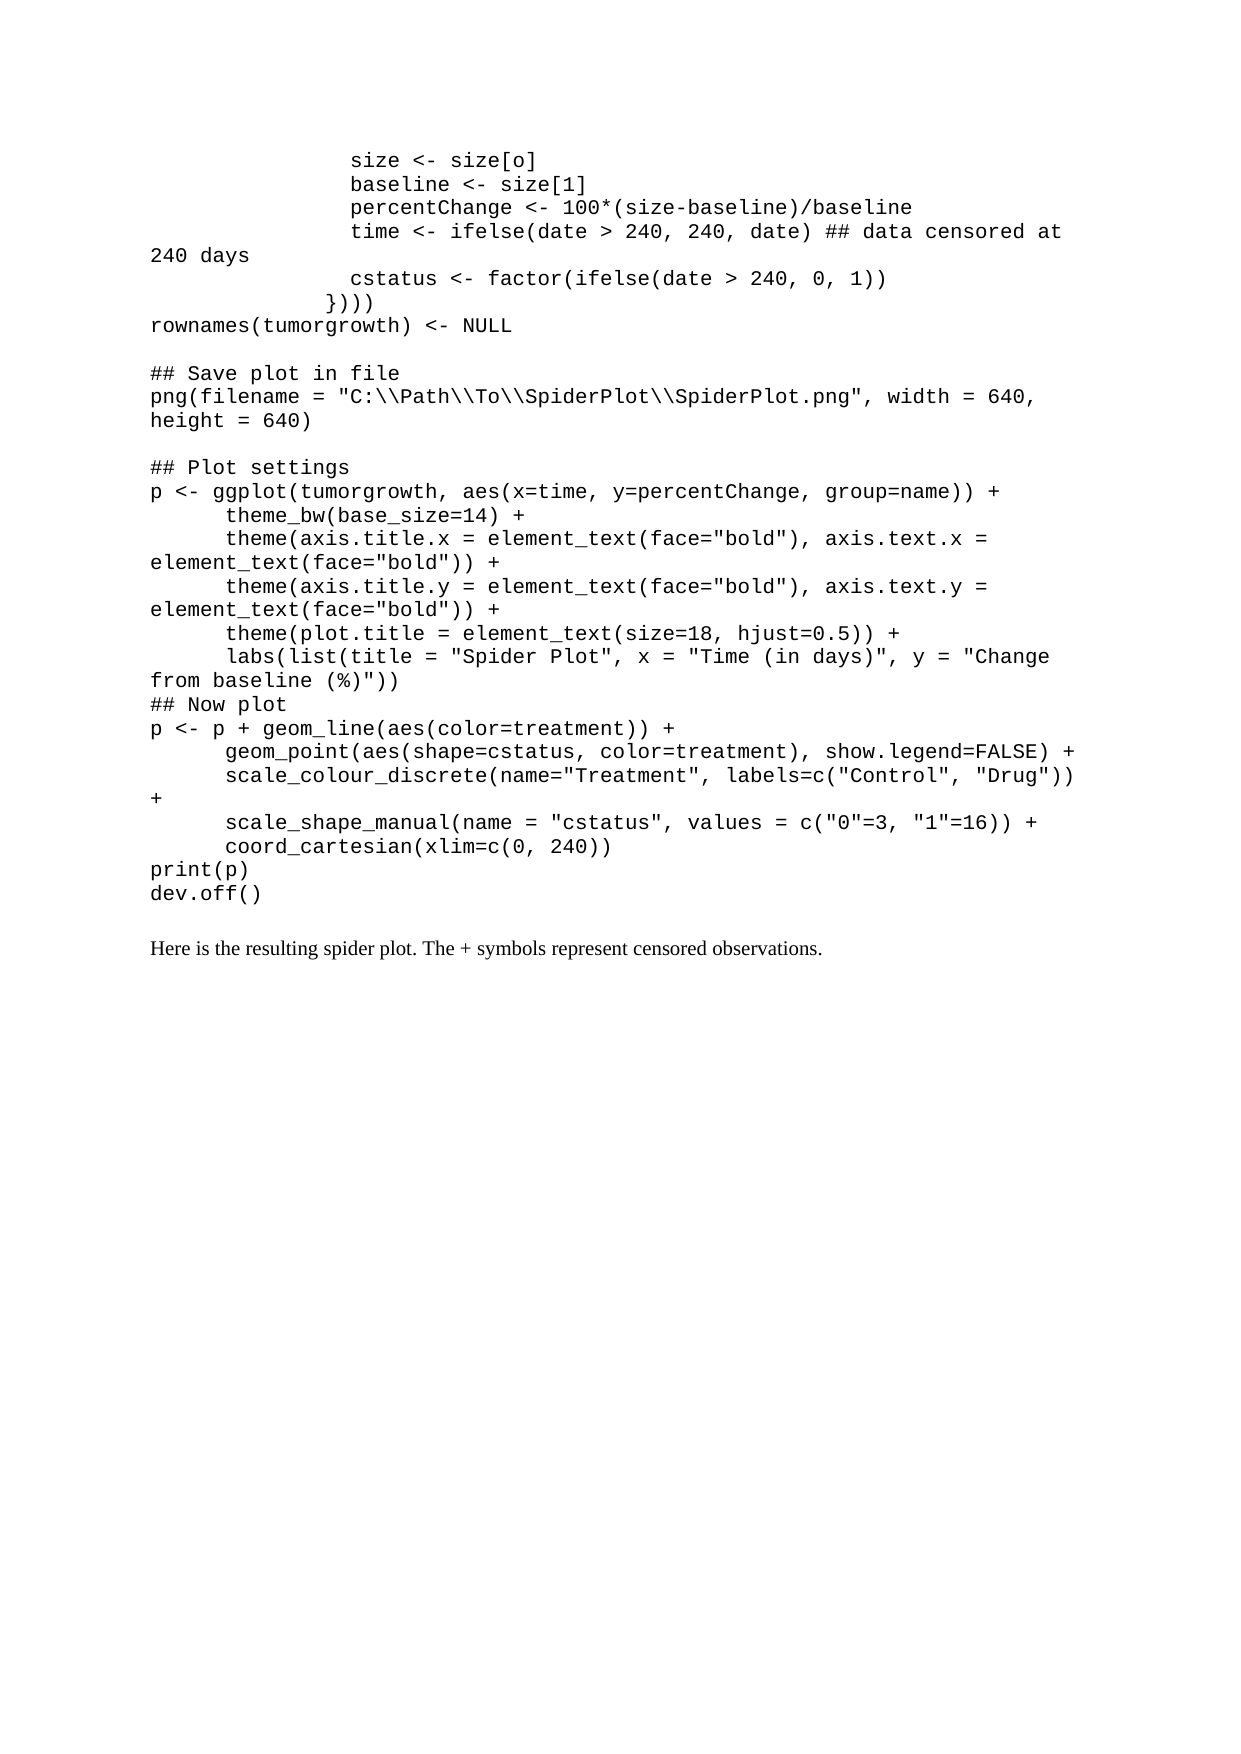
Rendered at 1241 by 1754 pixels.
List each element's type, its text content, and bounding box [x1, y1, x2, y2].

text percentChange <- 100*(size-baseline)/baseline [150, 197, 1090, 221]
text coord_cartesian(xlim=c(0, 240)) [150, 836, 1090, 859]
text cstatus <- factor(ifelse(date > 240, 0, 1)) [150, 268, 1090, 292]
text ## Now plot [150, 694, 1090, 717]
text dev.off() [150, 883, 1090, 907]
text geom_point(aes(shape=cstatus, color=treatment), show.legend=FALSE) + [150, 741, 1090, 765]
text Here is the resulting spider plot. The + symbols represent censored observations. [150, 936, 1090, 960]
text theme(axis.title.x = element_text(face="bold"), axis.text.x = element_text(face="bold")) + [150, 528, 1090, 576]
text ## Plot settings [150, 457, 1090, 481]
text p <- ggplot(tumorgrowth, aes(x=time, y=percentChange, group=name)) + [150, 481, 1090, 505]
text png(filename = "C:\\Path\\To\\SpiderPlot\\SpiderPlot.png", width = 640, height = 640) [150, 386, 1090, 434]
text rownames(tumorgrowth) <- NULL [150, 316, 1090, 339]
text size <- size[o] [150, 150, 1090, 174]
text theme(plot.title = element_text(size=18, hjust=0.5)) + [150, 623, 1090, 647]
text scale_shape_manual(name = "cstatus", values = c("0"=3, "1"=16)) + [150, 812, 1090, 836]
text theme_bw(base_size=14) + [150, 505, 1090, 528]
text }))) [150, 292, 1090, 316]
text print(p) [150, 859, 1090, 883]
text ## Save plot in file [150, 363, 1090, 386]
text labs(list(title = "Spider Plot", x = "Time (in days)", y = "Change from baseline (%)")) [150, 647, 1090, 694]
text time <- ifelse(date > 240, 240, date) ## data censored at 240 days [150, 221, 1090, 268]
text theme(axis.title.y = element_text(face="bold"), axis.text.y = element_text(face="bold")) + [150, 576, 1090, 623]
text scale_colour_discrete(name="Treatment", labels=c("Control", "Drug")) + [150, 765, 1090, 812]
text p <- p + geom_line(aes(color=treatment)) + [150, 717, 1090, 741]
text baseline <- size[1] [150, 174, 1090, 197]
